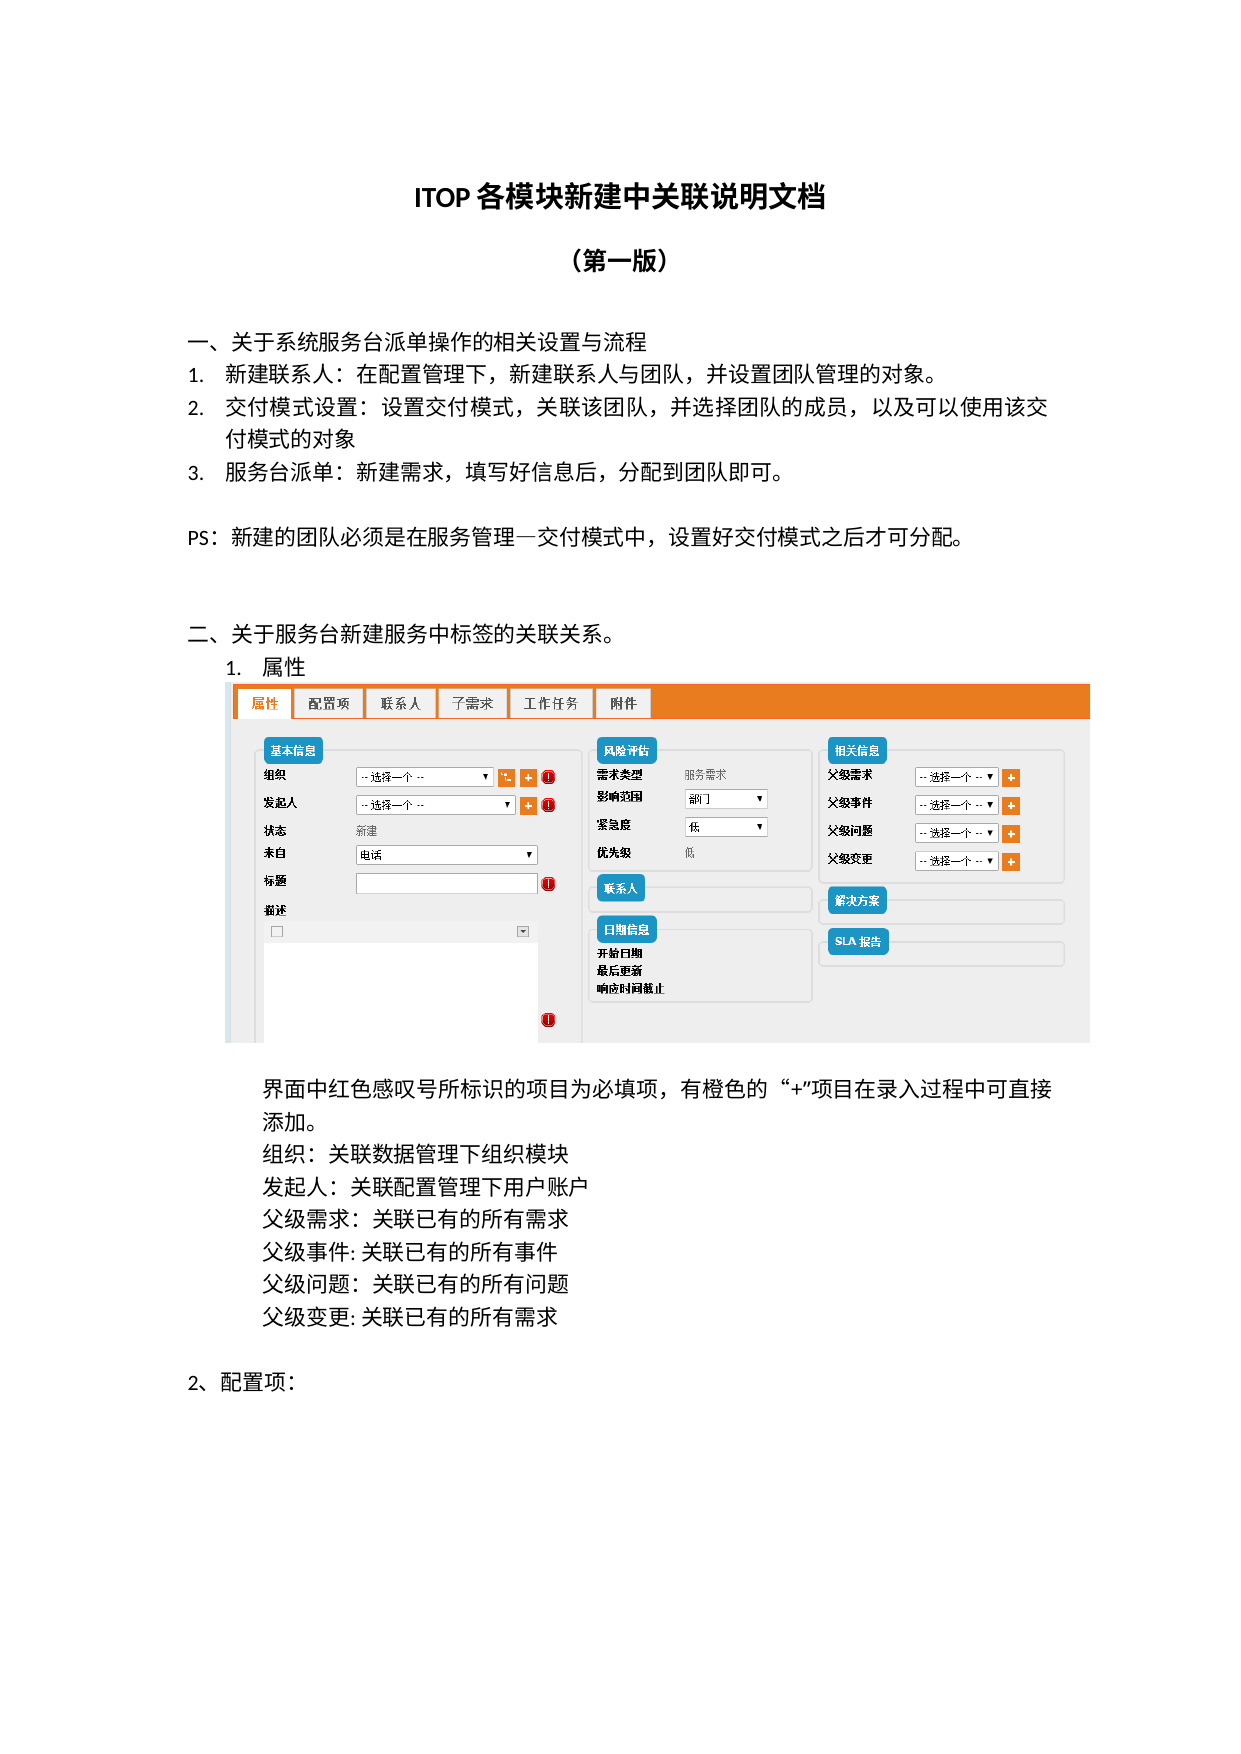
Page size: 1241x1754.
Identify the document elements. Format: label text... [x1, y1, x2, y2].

text PS：新建的团队必须是在服务管理—交付模式中，设置好交付模式之后才可分配。 [187, 519, 1053, 552]
list 父级事件: 关联已有的所有事件 [262, 1234, 1053, 1267]
list 组织：关联数据管理下组织模块 [262, 1137, 1053, 1169]
text 2、配置项： [187, 1364, 1053, 1397]
list 界面中红色感叹号所标识的项目为必填项，有橙色的“+”项目在录入过程中可直接添加。 [262, 1072, 1053, 1137]
text （第一版） [187, 227, 1053, 292]
list 父级问题：关联已有的所有问题 [262, 1267, 1053, 1299]
picture [225, 682, 1091, 1043]
list 父级变更: 关联已有的所有需求 [262, 1299, 1053, 1332]
list 属性 [225, 649, 1053, 682]
list 发起人：关联配置管理下用户账户 [262, 1169, 1053, 1202]
text 二、关于服务台新建服务中标签的关联关系。 [187, 617, 1053, 649]
list 父级需求：关联已有的所有需求 [262, 1202, 1053, 1234]
text 一、关于系统服务台派单操作的相关设置与流程 [187, 324, 1053, 357]
list 交付模式设置：设置交付模式，关联该团队，并选择团队的成员，以及可以使用该交付模式的对象 [187, 389, 1053, 454]
list 新建联系人：在配置管理下，新建联系人与团队，并设置团队管理的对象。 [187, 357, 1053, 389]
text ITOP各模块新建中关联说明文档 [187, 162, 1053, 227]
list 服务台派单：新建需求，填写好信息后，分配到团队即可。 [187, 454, 1053, 487]
